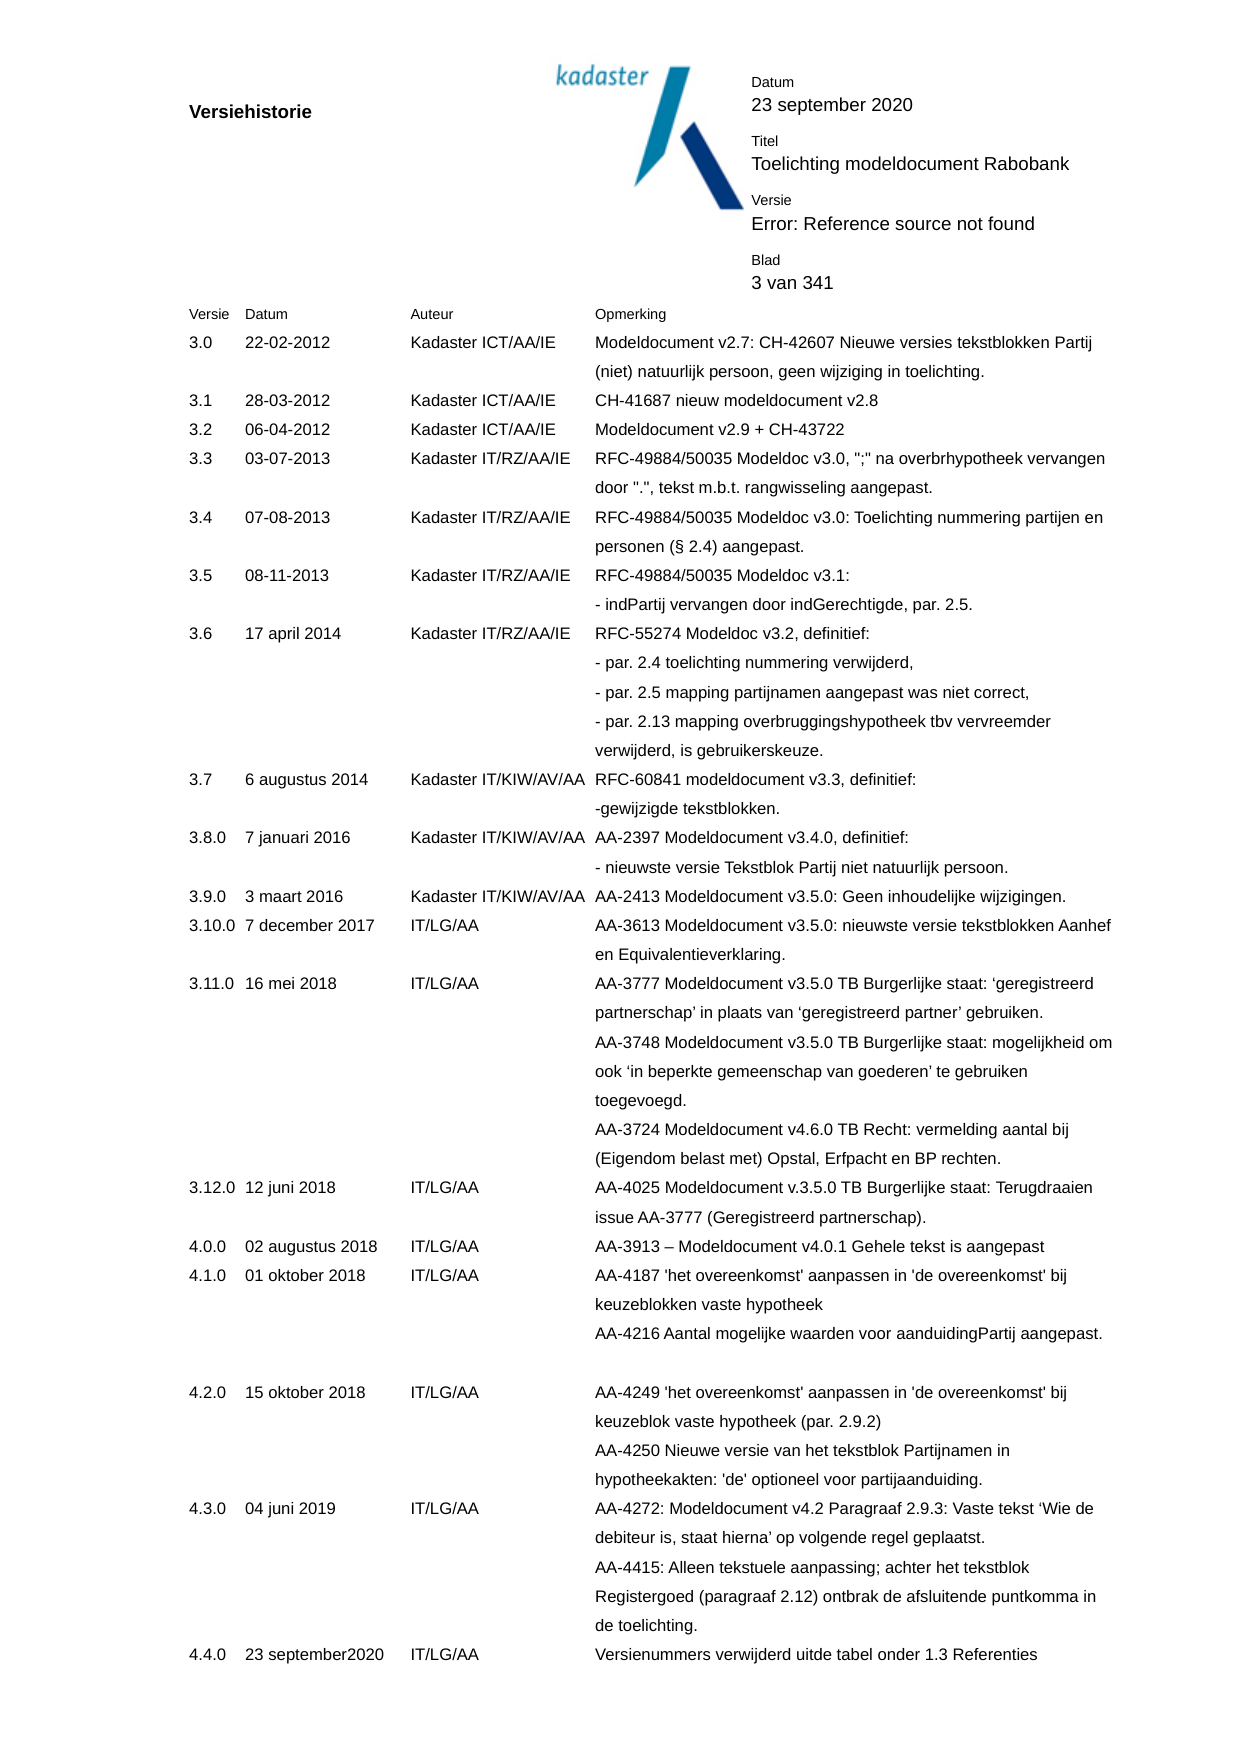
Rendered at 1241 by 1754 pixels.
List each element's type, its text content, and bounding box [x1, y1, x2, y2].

table_cell 01 oktober 2018 [245, 1256, 410, 1372]
table_cell Kadaster IT/KIW/AV/AA [410, 760, 595, 818]
table_cell RFC-60841 modeldocument v3.3, definitief: -gewijzigde tekstblokken. [595, 760, 1127, 818]
table_cell 28-03-2012 [245, 381, 410, 410]
table_cell 7 december 2017 [245, 906, 410, 964]
table_cell Kadaster ICT/AA/IE [410, 410, 595, 439]
table_cell 3.12.0 [189, 1168, 245, 1227]
table_cell RFC-49884/50035 Modeldoc v3.0, ";" na overbrhypotheek vervangen door ".", tekst m.b.t. rangwisseling aangepast. [595, 439, 1127, 497]
table_cell 03-07-2013 [245, 439, 410, 497]
table_cell AA-3777 Modeldocument v3.5.0 TB Burgerlijke staat: ‘geregistreerd partnerschap’ in plaats van ‘geregistreerd partner’ gebruiken. AA-3748 Modeldocument v3.5.0 TB Burgerlijke staat: mogelijkheid om ook ‘in beperkte gemeenschap van goederen’ te gebruiken toegevoegd. AA-3724 Modeldocument v4.6.0 TB Recht: vermelding aantal bij (Eigendom belast met) Opstal, Erfpacht en BP rechten. [595, 964, 1127, 1168]
table_cell 3.11.0 [189, 964, 245, 1168]
table_cell RFC-55274 Modeldoc v3.2, definitief: - par. 2.4 toelichting nummering verwijderd, - par. 2.5 mapping partijnamen aangepast was niet correct, - par. 2.13 mapping overbruggingshypotheek tbv vervreemder verwijderd, is gebruikerskeuze. [595, 614, 1127, 760]
table_cell 07-08-2013 [245, 498, 410, 556]
table_cell 3.3 [189, 439, 245, 497]
table_cell AA-4249 'het overeenkomst' aanpassen in 'de overeenkomst' bij keuzeblok vaste hypotheek (par. 2.9.2) AA-4250 Nieuwe versie van het tekstblok Partijnamen in hypotheekakten: 'de' optioneel voor partijaanduiding. [595, 1373, 1127, 1489]
table_cell 08-11-2013 [245, 556, 410, 614]
table_cell Kadaster ICT/AA/IE [410, 381, 595, 410]
table_header Versie [189, 293, 245, 322]
table_cell 3.8.0 [189, 818, 245, 877]
table_cell Kadaster IT/RZ/AA/IE [410, 556, 595, 614]
table_cell 3.6 [189, 614, 245, 760]
table_cell 4.2.0 [189, 1373, 245, 1489]
table_cell AA-3613 Modeldocument v3.5.0: nieuwste versie tekstblokken Aanhef en Equivalentieverklaring. [595, 906, 1127, 964]
table_cell Kadaster IT/KIW/AV/AA [410, 877, 595, 906]
table_cell 3.5 [189, 556, 245, 614]
table_cell Kadaster IT/RZ/AA/IE [410, 439, 595, 497]
table_cell 16 mei 2018 [245, 964, 410, 1168]
table_cell 02 augustus 2018 [245, 1227, 410, 1256]
table_header Versiehistorie [189, 89, 728, 123]
picture [539, 42, 759, 226]
table_cell 3.1 [189, 381, 245, 410]
table_cell Modeldocument v2.9 + CH-43722 [595, 410, 1127, 439]
table_cell 3.4 [189, 498, 245, 556]
table_cell 04 juni 2019 [245, 1489, 410, 1635]
table_cell 4.0.0 [189, 1227, 245, 1256]
table_cell 3.10.0 [189, 906, 245, 964]
table_cell 3.7 [189, 760, 245, 818]
table_cell Kadaster IT/KIW/AV/AA [410, 818, 595, 877]
table_cell IT/LG/AA [410, 1489, 595, 1635]
table_cell 3.9.0 [189, 877, 245, 906]
table_cell AA-4025 Modeldocument v.3.5.0 TB Burgerlijke staat: Terugdraaien issue AA-3777 (Geregistreerd partnerschap). [595, 1168, 1127, 1227]
table_cell 15 oktober 2018 [245, 1373, 410, 1489]
table_cell RFC-49884/50035 Modeldoc v3.1: - indPartij vervangen door indGerechtigde, par. 2.5. [595, 556, 1127, 614]
table_cell 3.0 [189, 323, 245, 381]
table_cell 6 augustus 2014 [245, 760, 410, 818]
table_cell AA-3913 – Modeldocument v4.0.1 Gehele tekst is aangepast [595, 1227, 1127, 1256]
table_cell RFC-49884/50035 Modeldoc v3.0: Toelichting nummering partijen en personen (§ 2.4) aangepast. [595, 498, 1127, 556]
table_header Opmerking [595, 293, 1127, 322]
table_cell IT/LG/AA [410, 1373, 595, 1489]
table_cell 3 maart 2016 [245, 877, 410, 906]
table_cell 4.3.0 [189, 1489, 245, 1635]
table_cell 4.1.0 [189, 1256, 245, 1372]
table_cell IT/LG/AA [410, 1227, 595, 1256]
table_cell 06-04-2012 [245, 410, 410, 439]
table_cell Modeldocument v2.7: CH-42607 Nieuwe versies tekstblokken Partij (niet) natuurlijk persoon, geen wijziging in toelichting. [595, 323, 1127, 381]
table_cell 23 september2020 [245, 1635, 410, 1664]
table_cell CH-41687 nieuw modeldocument v2.8 [595, 381, 1127, 410]
table_cell AA-2397 Modeldocument v3.4.0, definitief: - nieuwste versie Tekstblok Partij niet natuurlijk persoon. [595, 818, 1127, 877]
table_cell IT/LG/AA [410, 1635, 595, 1664]
table_cell 3.2 [189, 410, 245, 439]
table_cell Kadaster ICT/AA/IE [410, 323, 595, 381]
table_header Datum [245, 293, 410, 322]
table_cell Versienummers verwijderd uitde tabel onder 1.3 Referenties [595, 1635, 1127, 1664]
table_cell AA-4187 'het overeenkomst' aanpassen in 'de overeenkomst' bij keuzeblokken vaste hypotheek AA-4216 Aantal mogelijke waarden voor aanduidingPartij aangepast. [595, 1256, 1127, 1372]
table_cell 17 april 2014 [245, 614, 410, 760]
table_cell AA-4272: Modeldocument v4.2 Paragraaf 2.9.3: Vaste tekst ‘Wie de debiteur is, staat hierna’ op volgende regel geplaatst. AA-4415: Alleen tekstuele aanpassing; achter het tekstblok Registergoed (paragraaf 2.12) ontbrak de afsluitende puntkomma in de toelichting. [595, 1489, 1127, 1635]
table_header Auteur [410, 293, 595, 322]
table_cell Kadaster IT/RZ/AA/IE [410, 498, 595, 556]
table_cell IT/LG/AA [410, 906, 595, 964]
table_cell 7 januari 2016 [245, 818, 410, 877]
table_cell 12 juni 2018 [245, 1168, 410, 1227]
table_cell IT/LG/AA [410, 964, 595, 1168]
table_cell AA-2413 Modeldocument v3.5.0: Geen inhoudelijke wijzigingen. [595, 877, 1127, 906]
table_cell 22-02-2012 [245, 323, 410, 381]
table_cell IT/LG/AA [410, 1256, 595, 1372]
table_cell Kadaster IT/RZ/AA/IE [410, 614, 595, 760]
table_cell IT/LG/AA [410, 1168, 595, 1227]
